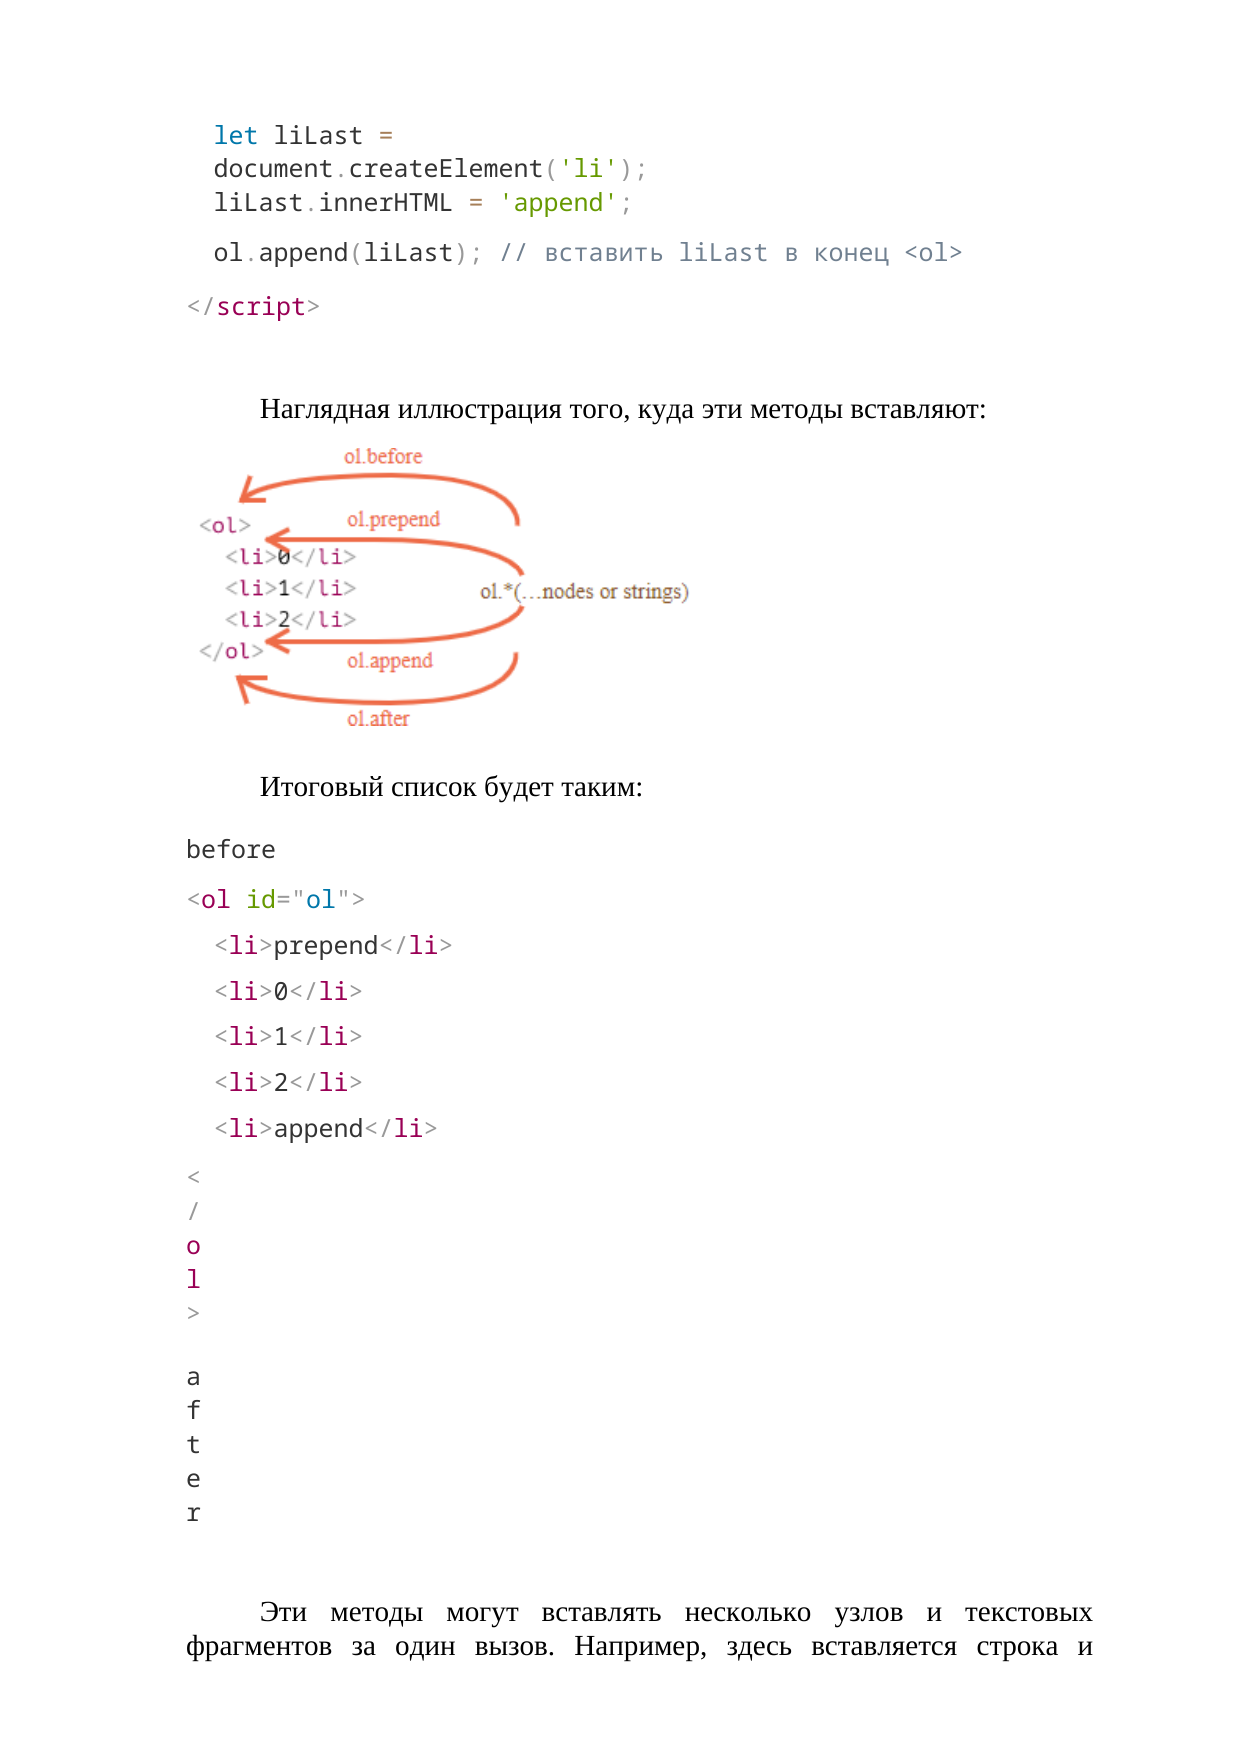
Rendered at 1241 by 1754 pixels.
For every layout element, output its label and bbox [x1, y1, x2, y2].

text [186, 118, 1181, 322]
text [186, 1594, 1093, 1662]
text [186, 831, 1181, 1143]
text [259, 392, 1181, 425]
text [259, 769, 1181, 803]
picture [199, 448, 690, 726]
